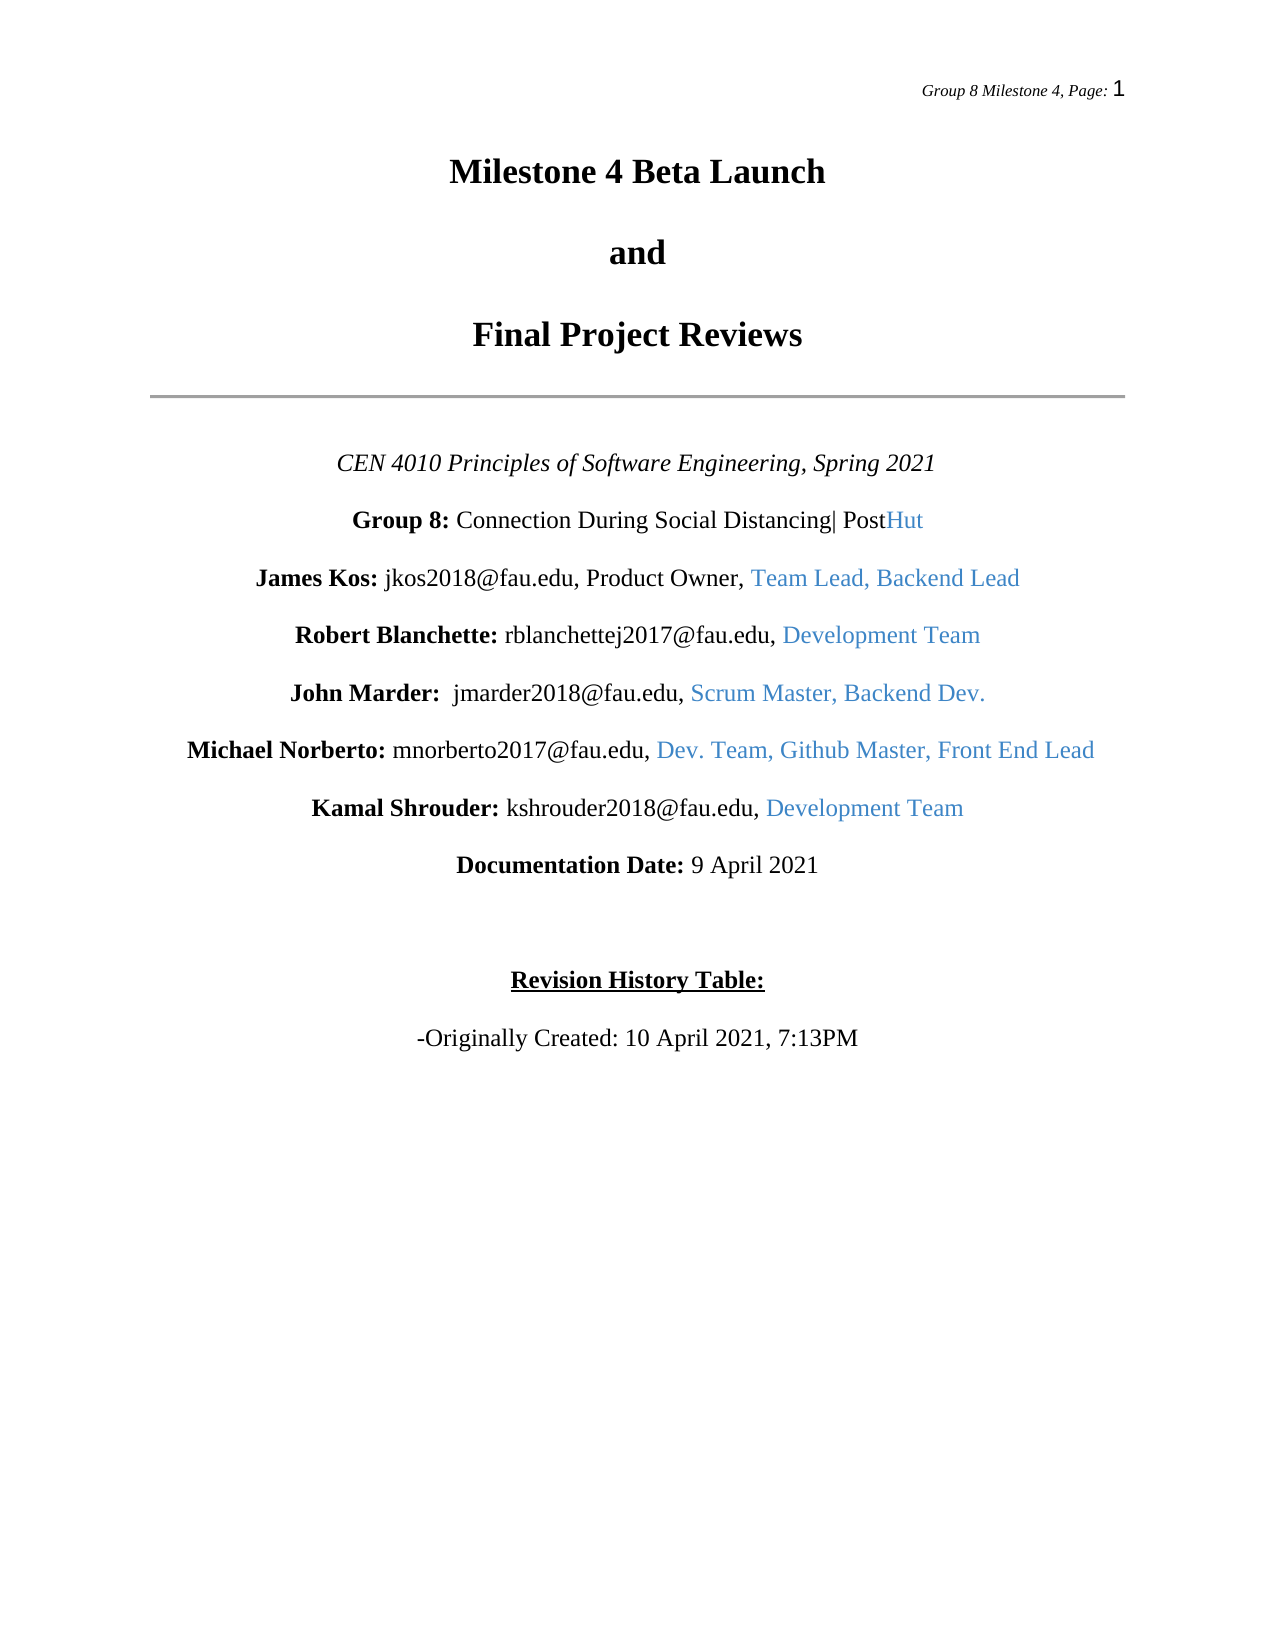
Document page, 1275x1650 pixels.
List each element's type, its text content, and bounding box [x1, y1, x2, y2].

text Final Project Reviews [150, 313, 1125, 354]
text and [150, 232, 1125, 272]
text Group 8: Connection During Social Distancing| PostHut [150, 505, 1125, 534]
text Revision History Table: [150, 965, 1125, 994]
text CEN 4010 Principles of Software Engineering, Spring 2021 [150, 448, 1125, 476]
text Milestone 4 Beta Launch [150, 150, 1125, 191]
text James Kos: jkos2018@fau.edu, Product Owner, Team Lead, Backend Lead [150, 563, 1125, 591]
text Documentation Date: 9 April 2021 [150, 850, 1125, 879]
text Robert Blanchette: rblanchettej2017@fau.edu, Development Team [150, 620, 1125, 649]
text -Originally Created: 10 April 2021, 7:13PM [150, 1023, 1125, 1051]
text Kamal Shrouder: kshrouder2018@fau.edu, Development Team [150, 793, 1125, 821]
text Michael Norberto: mnorberto2017@fau.edu, Dev. Team, Github Master, Front End Lead [150, 735, 1125, 764]
text John Marder: jmarder2018@fau.edu, Scrum Master, Backend Dev. [150, 678, 1125, 706]
